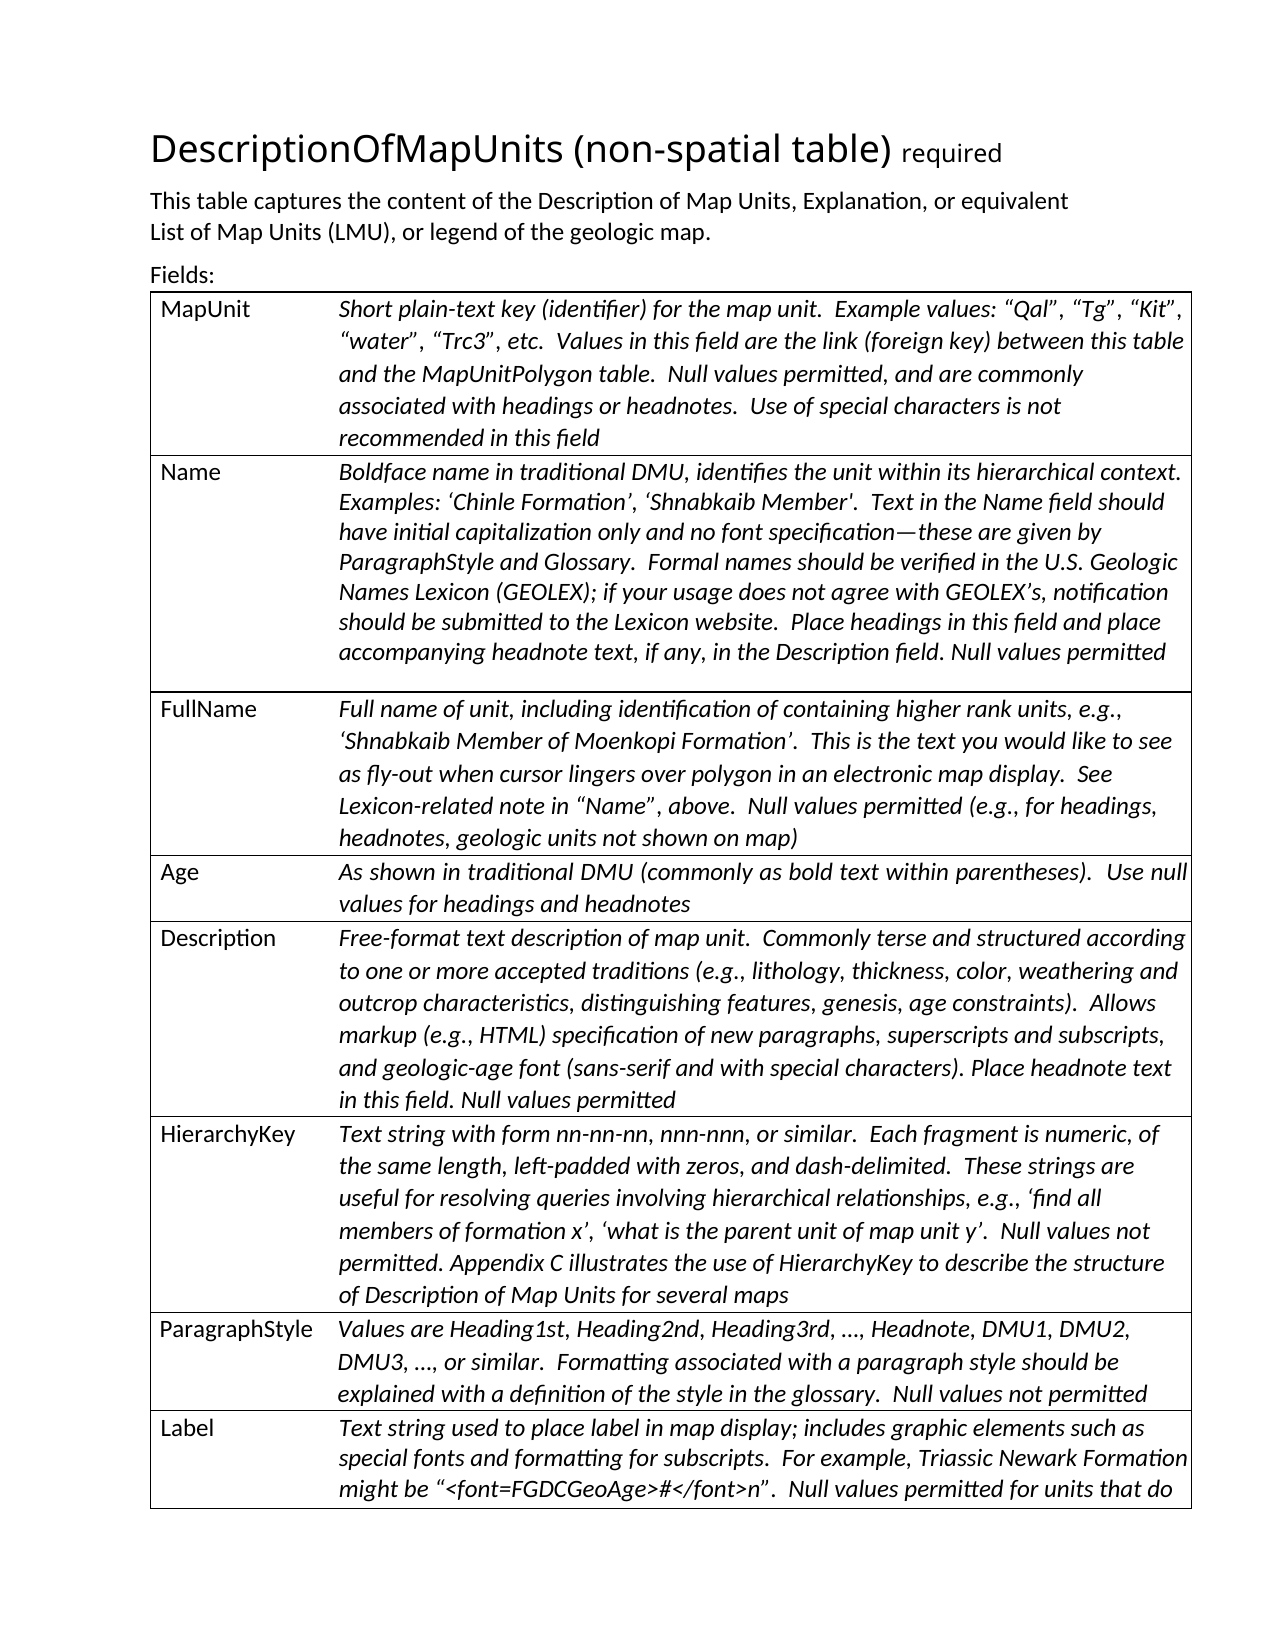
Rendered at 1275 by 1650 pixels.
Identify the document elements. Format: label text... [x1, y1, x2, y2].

table_cell HierarchyKey Text string with form nn-nn-nn, nnn-nnn, or similar. Each fragment is numeric, of the same length, left-padded with zeros, and dash-delimited. These strings are useful for resolving queries involving hierarchical relationships, e.g., ‘find all members of formation x’, ‘what is the parent unit of map unit y’. Null values not permitted. Appendix C illustrates the use of HierarchyKey to describe the structure of Description of Map Units for several maps [151, 1117, 1191, 1312]
table_cell Age As shown in traditional DMU (commonly as bold text within parentheses). Use null values for headings and headnotes [151, 856, 1191, 921]
table_cell Name Boldface name in traditional DMU, identifies the unit within its hierarchical context. Examples: ‘Chinle Formation’, ‘Shnabkaib Member'. Text in the Name field should have initial capitalization only and no font specification—these are given by ParagraphStyle and Glossary. Formal names should be verified in the U.S. Geologic Names Lexicon (GEOLEX); if your usage does not agree with GEOLEX’s, notification should be submitted to the Lexicon website. Place headings in this field and place accompanying headnote text, if any, in the Description field. Null values permitted [151, 456, 1191, 691]
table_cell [151, 1411, 1191, 1508]
subtitle DescriptionOfMapUnits (non-spatial table) required [150, 122, 1076, 173]
table_cell FullName Full name of unit, including identification of containing higher rank units, e.g., ‘Shnabkaib Member of Moenkopi Formation’. This is the text you would like to see as fly-out when cursor lingers over polygon in an electronic map display. See Lexicon-related note in “Name”, above. Null values permitted (e.g., for headings, headnotes, geologic units not shown on map) [151, 693, 1191, 854]
text Fields: [150, 259, 1076, 289]
table_cell Description Free-format text description of map unit. Commonly terse and structured according to one or more accepted traditions (e.g., lithology, thickness, color, weathering and outcrop characteristics, distinguishing features, genesis, age constraints). Allows markup (e.g., HTML) specification of new paragraphs, superscripts and subscripts, and geologic-age font (sans-serif and with special characters). Place headnote text in this field. Null values permitted [151, 922, 1191, 1116]
table_header MapUnit Short plain-text key (identifier) for the map unit. Example values: “Qal”, “Tg”, “Kit”, “water”, “Trc3”, etc. Values in this field are the link (foreign key) between this table and the MapUnitPolygon table. Null values permitted, and are commonly associated with headings or headnotes. Use of special characters is not recommended in this field [151, 293, 1191, 454]
table_cell ParagraphStyle Values are Heading1st, Heading2nd, Heading3rd, …, Headnote, DMU1, DMU2, DMU3, …, or similar. Formatting associated with a paragraph style should be explained with a definition of the style in the glossary. Null values not permitted [153, 1313, 1191, 1410]
text This table captures the content of the Description of Map Units, Explanation, or equivalent List of Map Units (LMU), or legend of the geologic map. [150, 185, 1076, 247]
